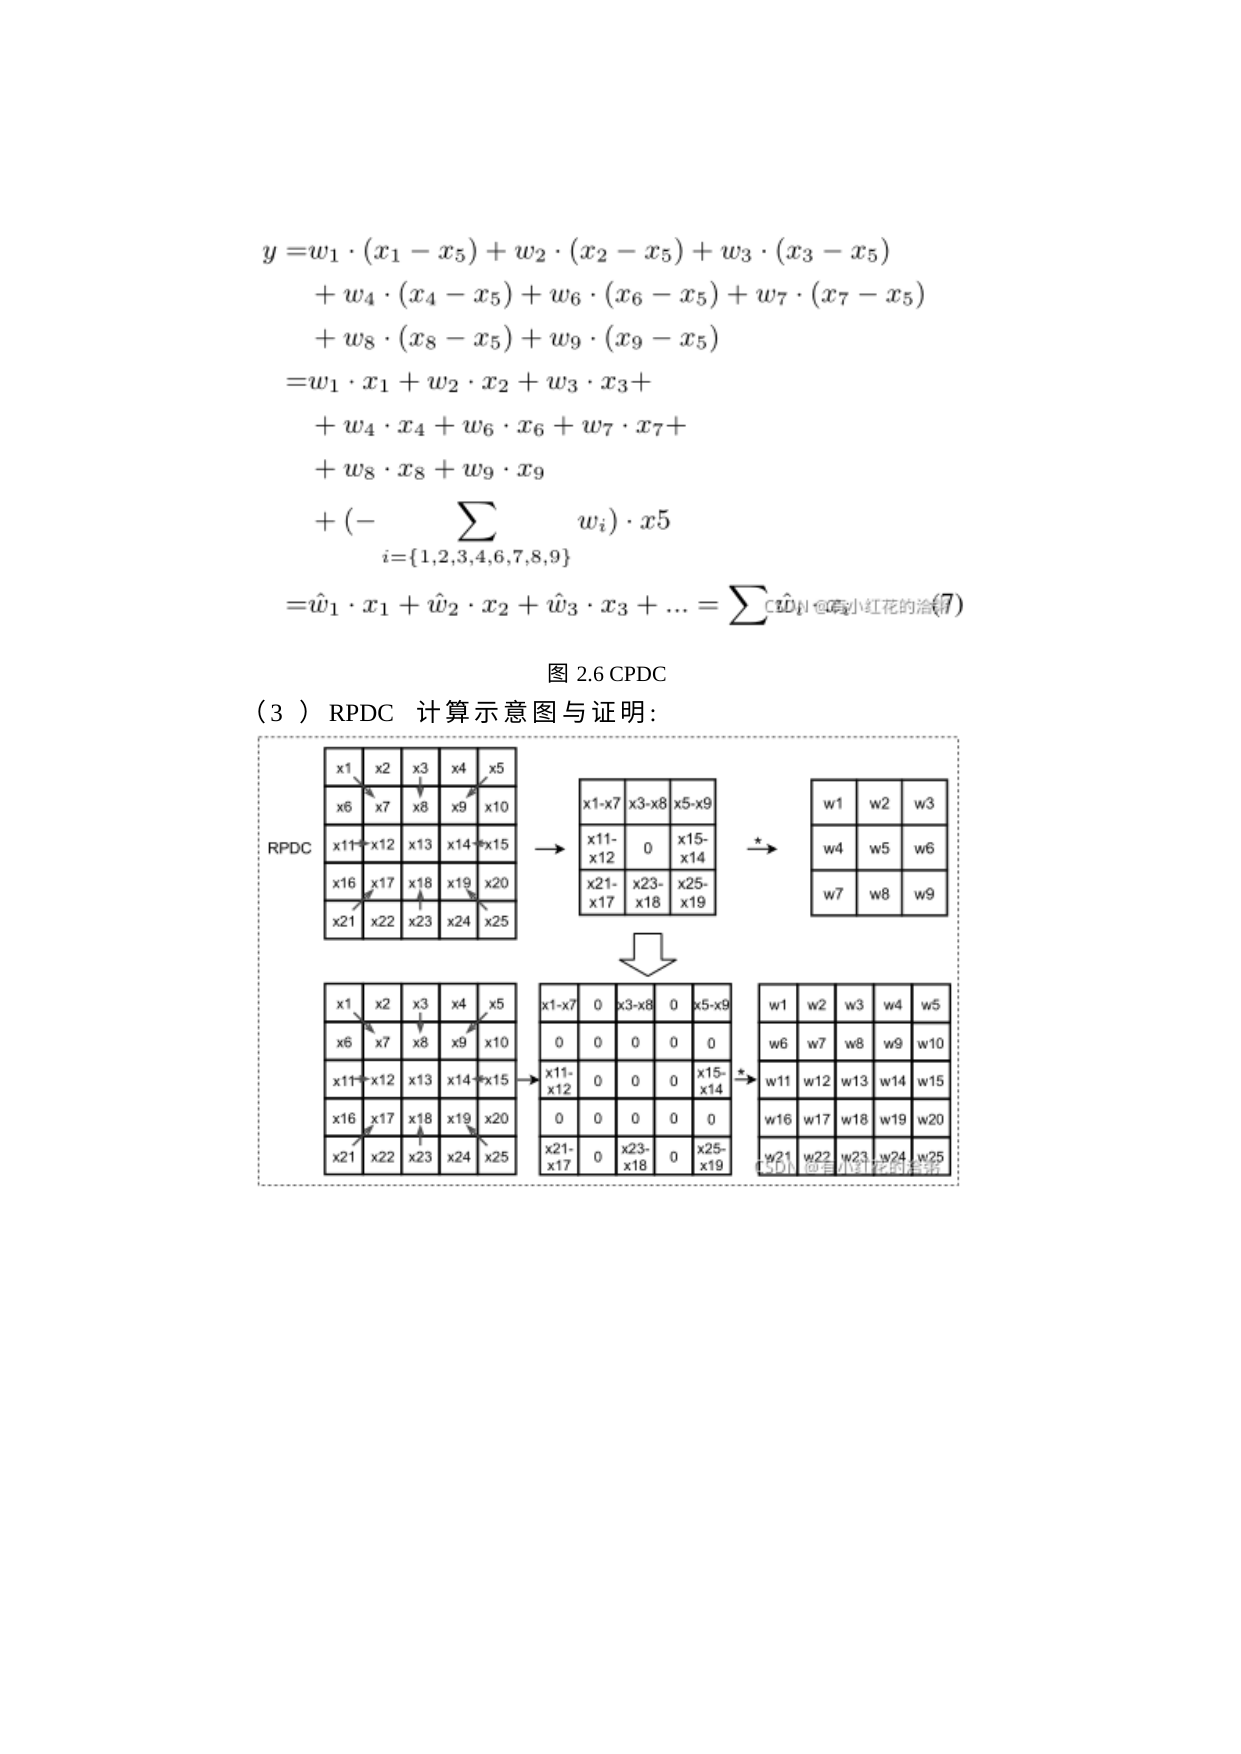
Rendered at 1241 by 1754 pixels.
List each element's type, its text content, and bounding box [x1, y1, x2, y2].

picture [255, 730, 964, 1191]
picture [241, 225, 974, 630]
text 图2.6 CPDC [183, 653, 1058, 692]
text （3）RPDC计算示意图与证明: [183, 692, 1058, 730]
